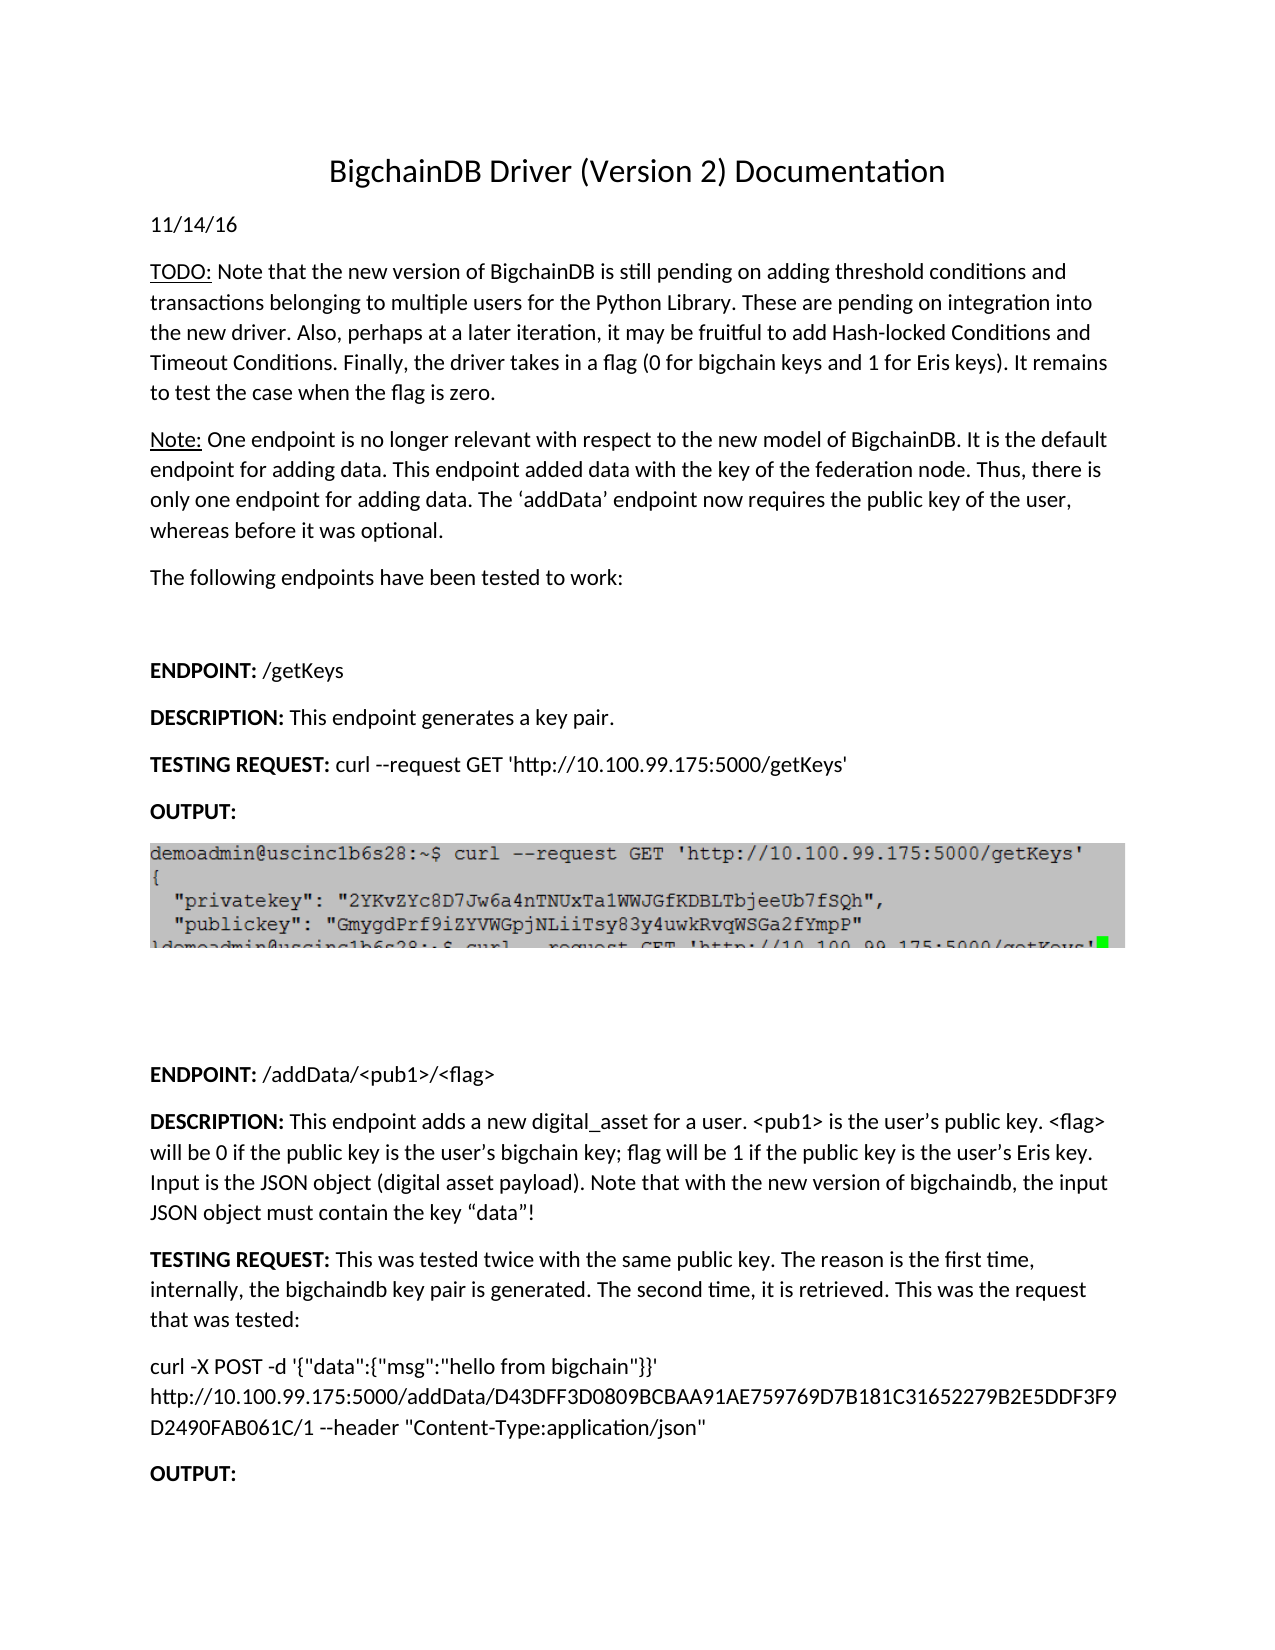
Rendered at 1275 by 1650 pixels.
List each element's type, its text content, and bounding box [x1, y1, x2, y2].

text DESCRIPTION: This endpoint adds a new digital_asset for a user. <pub1> is the user’s public key. <flag> will be 0 if the public key is the user’s bigchain key; flag will be 1 if the public key is the user’s Eris key. Input is the JSON object (digital asset payload). Note that with the new version of bigchaindb, the input JSON object must contain the key “data”! [150, 1107, 1125, 1226]
text TESTING REQUEST: This was tested twice with the same public key. The reason is the first time, internally, the bigchaindb key pair is generated. The second time, it is retrieved. This was the request that was tested: [150, 1245, 1125, 1333]
text OUTPUT: [150, 797, 1125, 825]
text curl -X POST -d '{"data":{"msg":"hello from bigchain"}}' http://10.100.99.175:5000/addData/D43DFF3D0809BCBAA91AE759769D7B181C31652279B2E5DDF3F9D2490FAB061C/1 --header "Content-Type:application/json" [150, 1352, 1125, 1441]
text 11/14/16 [150, 211, 1125, 239]
text ENDPOINT: /getKeys [150, 656, 1125, 684]
text ENDPOINT: /addData/<pub1>/<flag> [150, 1061, 1125, 1088]
text DESCRIPTION: This endpoint generates a key pair. [150, 703, 1125, 731]
text TESTING REQUEST: curl --request GET 'http://10.100.99.175:5000/getKeys' [150, 750, 1125, 778]
picture [150, 843, 1125, 948]
text Note: One endpoint is no longer relevant with respect to the new model of BigchainDB. It is the default endpoint for adding data. This endpoint added data with the key of the federation node. Thus, there is only one endpoint for adding data. The ‘addData’ endpoint now requires the public key of the user, whereas before it was optional. [150, 425, 1125, 544]
text The following endpoints have been tested to work: [150, 563, 1125, 591]
text TODO: Note that the new version of BigchainDB is still pending on adding threshold conditions and transactions belonging to multiple users for the Python Library. These are pending on integration into the new driver. Also, perhaps at a later iteration, it may be fruitful to add Hash-locked Conditions and Timeout Conditions. Finally, the driver takes in a flag (0 for bigchain keys and 1 for Eris keys). It remains to test the case when the flag is zero. [150, 257, 1125, 406]
text OUTPUT: [150, 1459, 1125, 1487]
text BigchainDB Driver (Version 2) Documentation [150, 150, 1125, 191]
